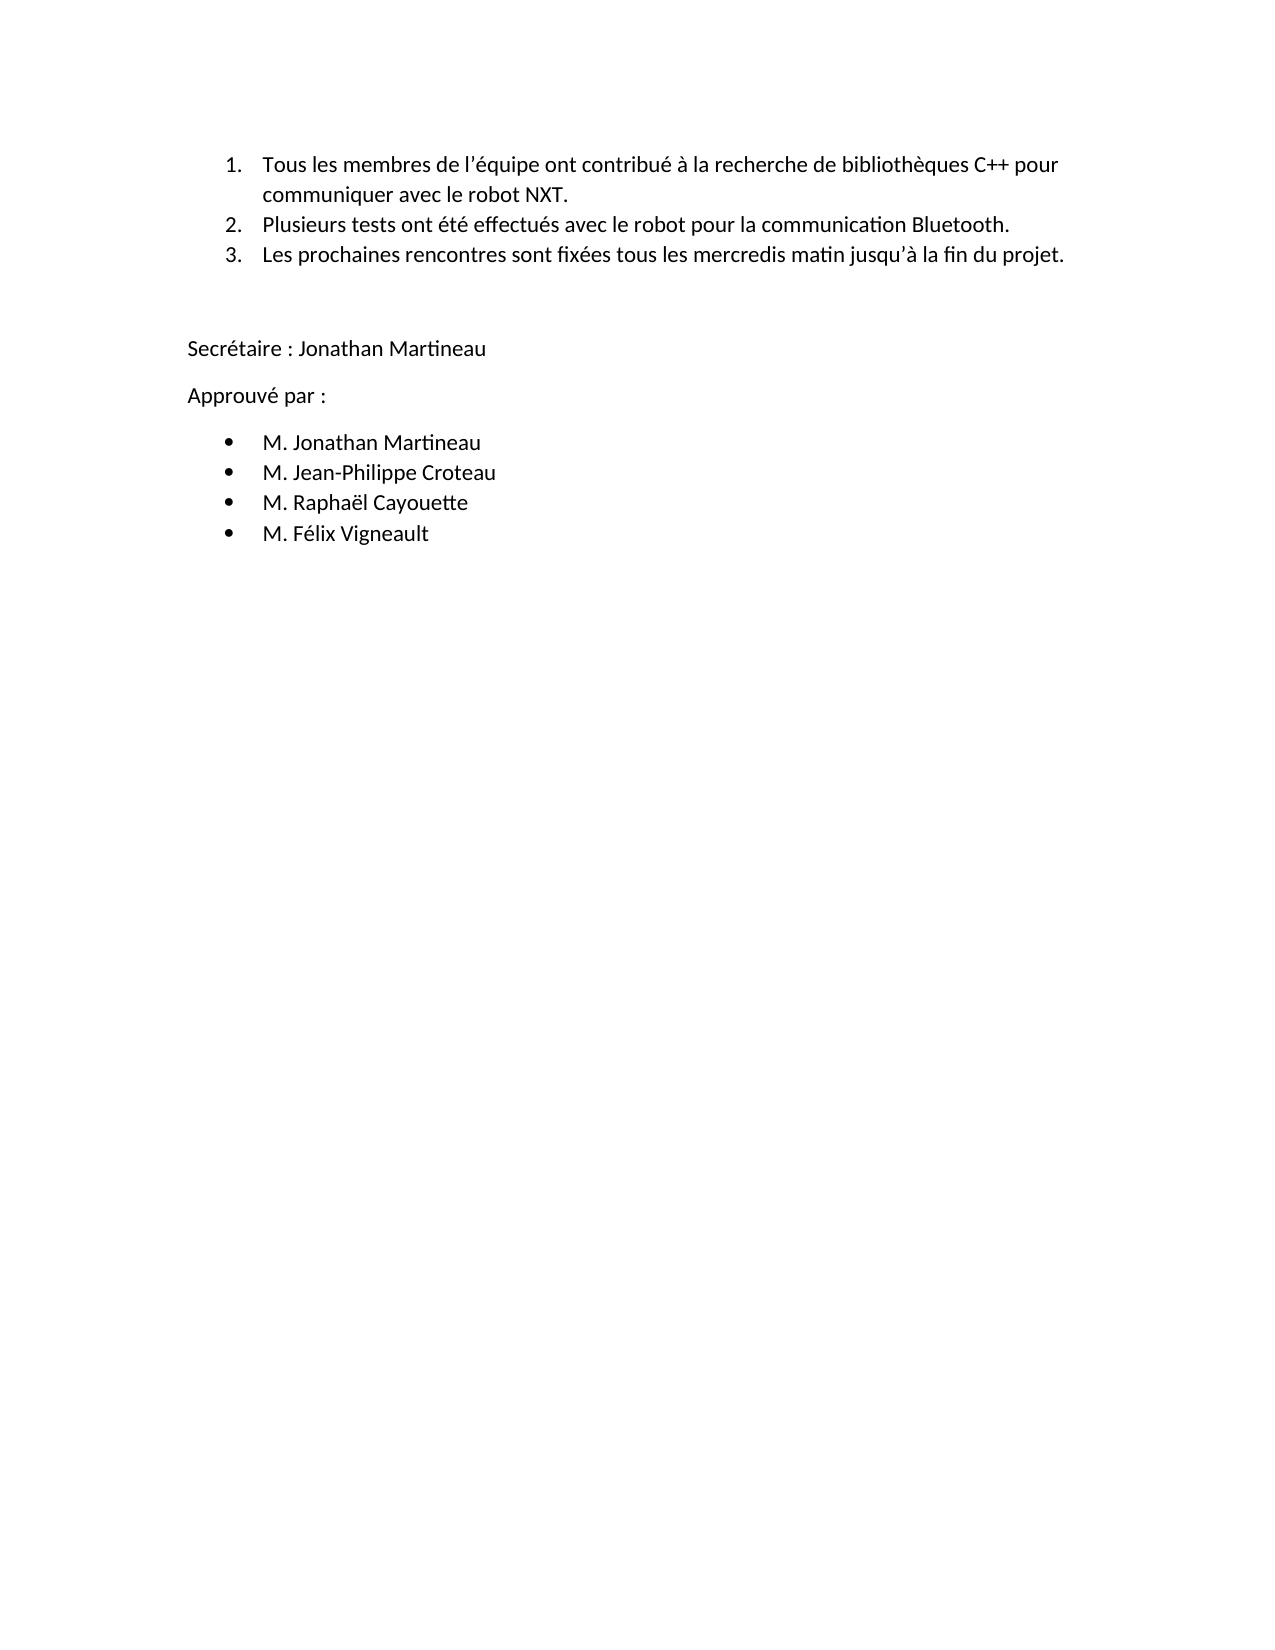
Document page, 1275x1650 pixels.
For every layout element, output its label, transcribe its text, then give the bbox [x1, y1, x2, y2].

list M. Raphaël Cayouette [225, 488, 1087, 517]
list Plusieurs tests ont été effectués avec le robot pour la communication Bluetooth. [225, 210, 1087, 238]
list M. Jonathan Martineau [225, 428, 1087, 456]
list M. Félix Vigneault [225, 519, 1087, 547]
text Approuvé par : [187, 381, 1087, 409]
text Secrétaire : Jonathan Martineau [187, 334, 1087, 362]
list M. Jean-Philippe Croteau [225, 458, 1087, 486]
list Les prochaines rencontres sont fixées tous les mercredis matin jusqu’à la fin du projet. [225, 241, 1087, 269]
list Tous les membres de l’équipe ont contribué à la recherche de bibliothèques C++ pour communiquer avec le robot NXT. [225, 150, 1087, 208]
